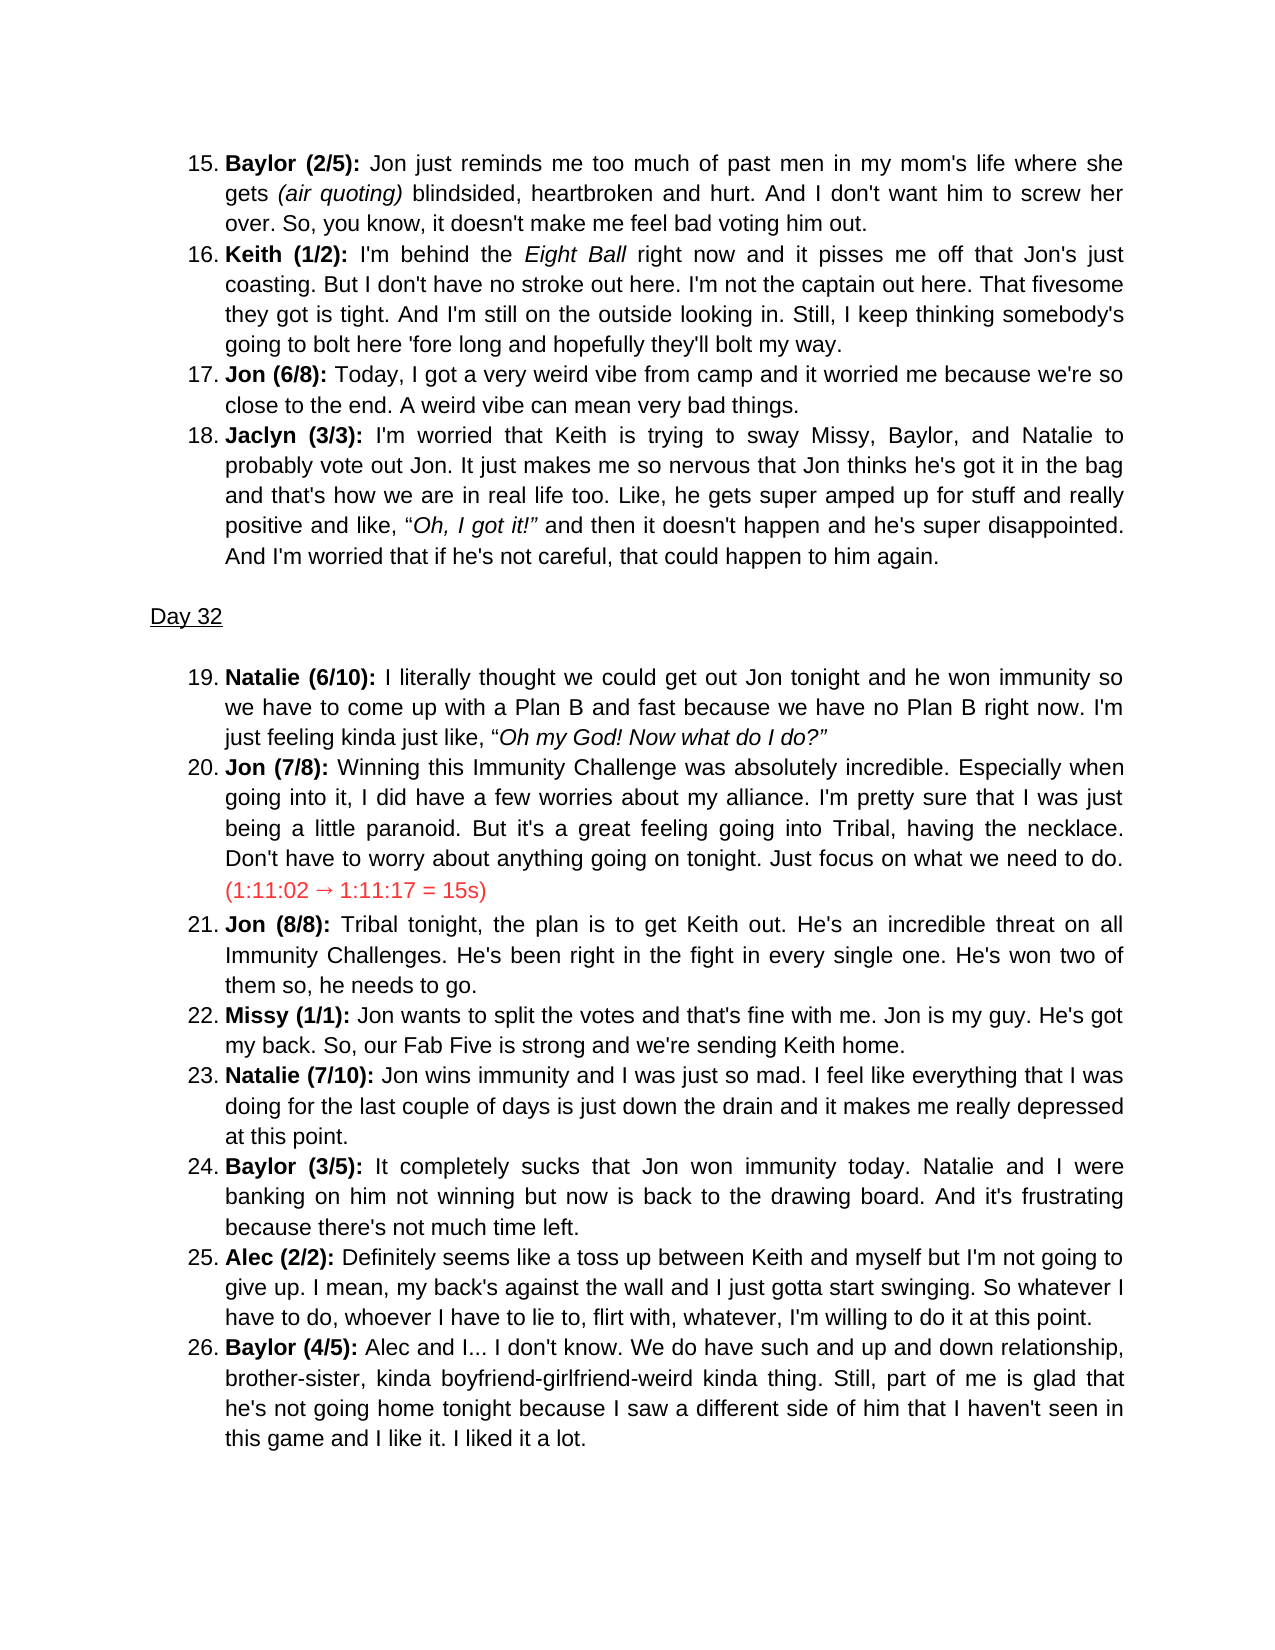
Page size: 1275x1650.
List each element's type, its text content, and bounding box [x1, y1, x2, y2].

list Alec (2/2): Definitely seems like a toss up between Keith and myself but I'm not going to give up. I mean, my back's against the wall and I just gotta start swinging. So whatever I have to do, whoever I have to lie to, flirt with, whatever, I'm willing to do it at this point. [187, 1244, 1125, 1330]
list Baylor (4/5): Alec and I... I don't know. We do have such and up and down relationship, brother-sister, kinda boyfriend-girlfriend-weird kinda thing. Still, part of me is glad that he's not going home tonight because I saw a different side of him that I haven't seen in this game and I like it. I liked it a lot. [187, 1334, 1125, 1451]
list Missy (1/1): Jon wants to split the votes and that's fine with me. Jon is my guy. He's got my back. So, our Fab Five is strong and we're sending Keith home. [187, 1002, 1125, 1058]
list Baylor (3/5): It completely sucks that Jon won immunity today. Natalie and I were banking on him not winning but now is back to the drawing board. And it's frustrating because there's not much time left. [187, 1153, 1125, 1240]
list Natalie (6/10): I literally thought we could get out Jon tonight and he won immunity so we have to come up with a Plan B and fast because we have no Plan B right now. I'm just feeling kinda just like, “Oh my God! Now what do I do?” [187, 663, 1125, 750]
list Jon (7/8): Winning this Immunity Challenge was absolutely incredible. Especially when going into it, I did have a few worries about my alliance. I'm pretty sure that I was just being a little paranoid. But it's a great feeling going into Tribal, having the necklace. Don't have to worry about anything going on tonight. Just focus on what we need to do. (1:11:02 → 1:11:17 = 15s) [187, 754, 1125, 907]
list Jaclyn (3/3): I'm worried that Keith is trying to sway Missy, Baylor, and Natalie to probably vote out Jon. It just makes me so nervous that Jon thinks he's got it in the bag and that's how we are in real life too. Like, he gets super amped up for stuff and really positive and like, “Oh, I got it!” and then it doesn't happen and he's super disappointed. And I'm worried that if he's not careful, that could happen to him again. [187, 422, 1125, 569]
list Natalie (7/10): Jon wins immunity and I was just so mad. I feel like everything that I was doing for the last couple of days is just down the drain and it makes me really depressed at this point. [187, 1062, 1125, 1149]
text Day 32 [150, 603, 1125, 629]
list Keith (1/2): I'm behind the Eight Ball right now and it pisses me off that Jon's just coasting. But I don't have no stroke out here. I'm not the captain out here. That fivesome they got is tight. And I'm still on the outside looking in. Still, I keep thinking somebody's going to bolt here 'fore long and hopefully they'll bolt my way. [187, 241, 1125, 358]
list Baylor (2/5): Jon just reminds me too much of past men in my mom's life where she gets (air quoting) blindsided, heartbroken and hurt. And I don't want him to screw her over. So, you know, it doesn't make me feel bad voting him out. [187, 150, 1125, 237]
list Jon (8/8): Tribal tonight, the plan is to get Keith out. He's an incredible threat on all Immunity Challenges. He's been right in the fight in every single one. He's won two of them so, he needs to go. [187, 911, 1125, 998]
list Jon (6/8): Today, I got a very weird vibe from camp and it worried me because we're so close to the end. A weird vibe can mean very bad things. [187, 361, 1125, 418]
